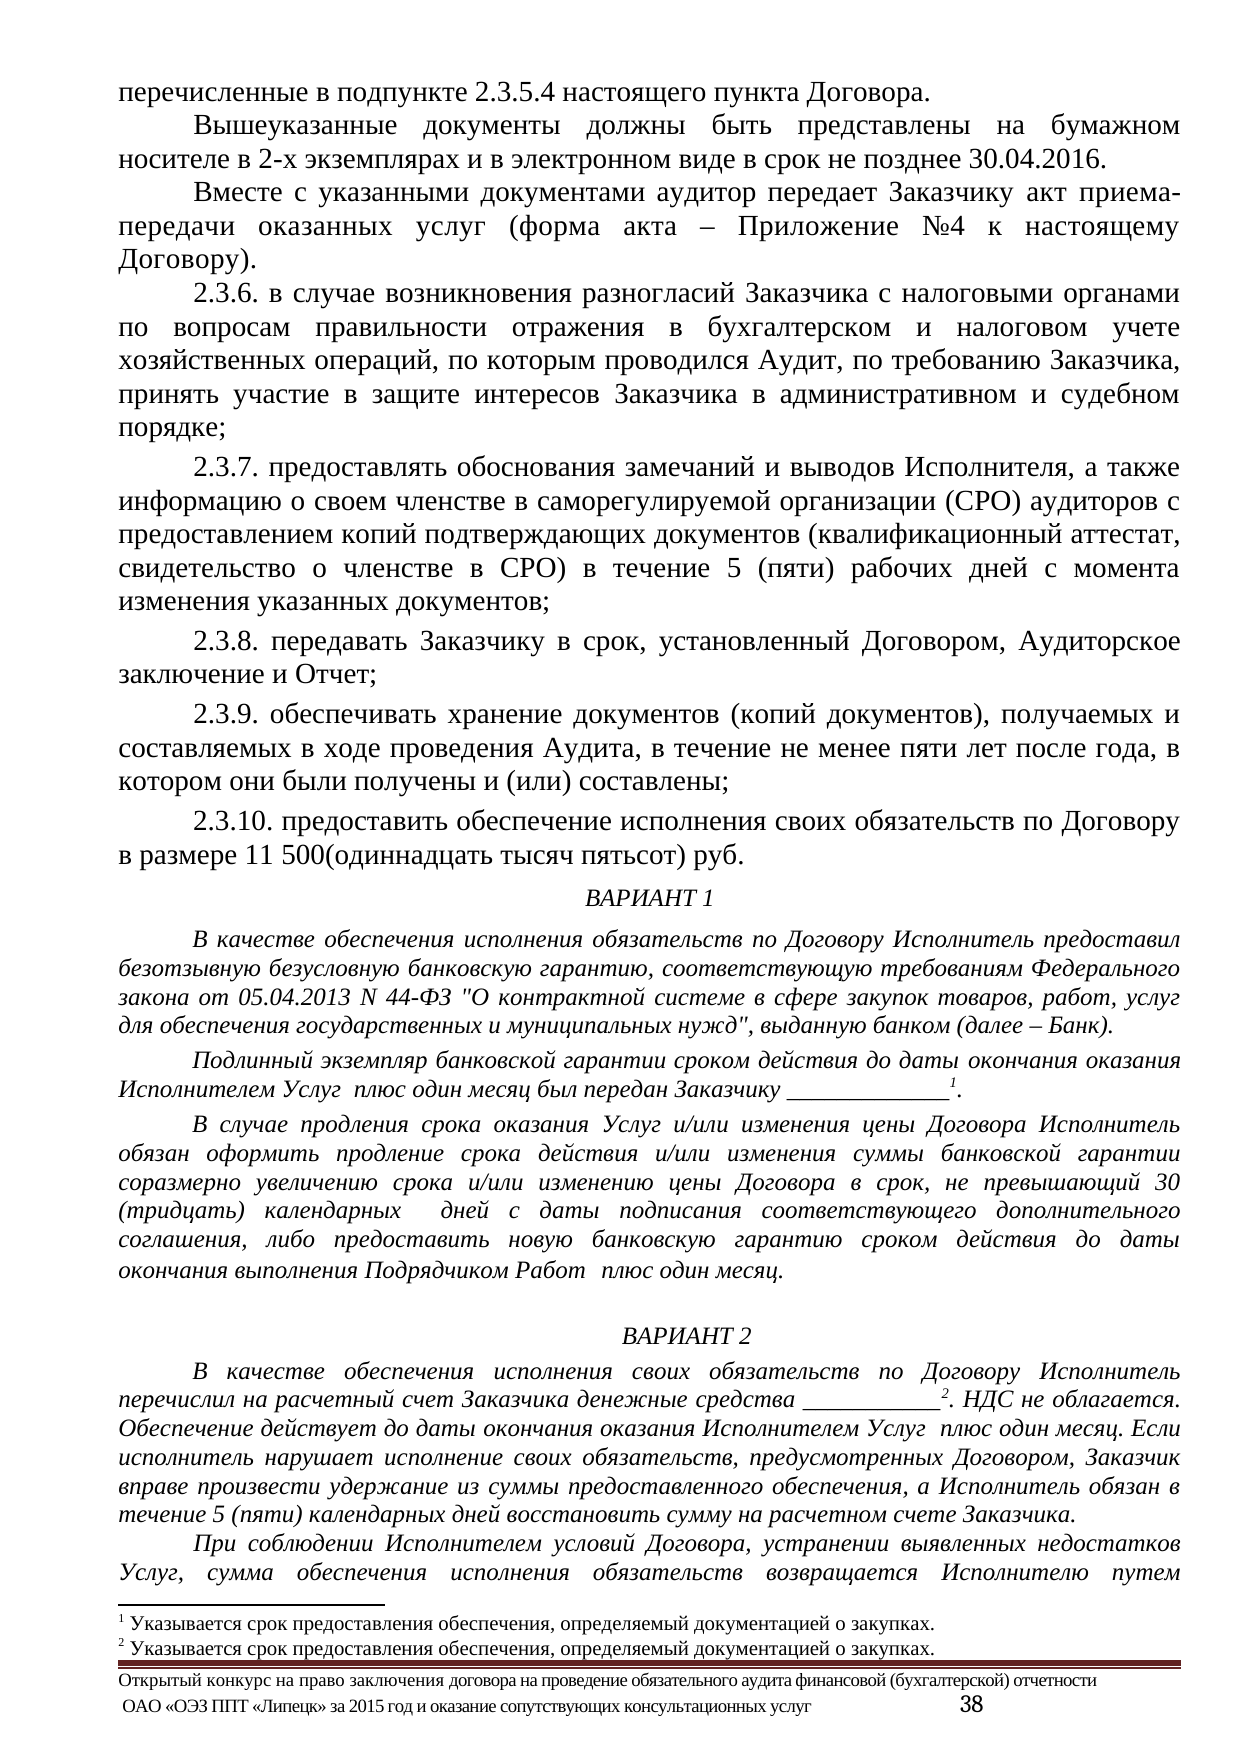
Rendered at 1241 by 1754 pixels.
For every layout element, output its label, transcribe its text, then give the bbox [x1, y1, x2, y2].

text ВАРИАНТ 2 [118, 1321, 1181, 1349]
text 2.3.10. предоставить обеспечение исполнения своих обязательств по Договору в размере 11 500(одиннадцать тысяч пятьсот) руб. [118, 803, 1181, 870]
text ВАРИАНТ 1 [118, 883, 1181, 912]
text В качестве обеспечения исполнения обязательств по Договору Исполнитель предоставил безотзывную безусловную банковскую гарантию, соответствующую требованиям Федерального закона от 05.04.2013 N 44-ФЗ "О контрактной системе в сфере закупок товаров, работ, услуг для обеспечения государственных и муниципальных нужд", выданную банком (далее – Банк). [118, 924, 1181, 1039]
text В качестве обеспечения исполнения своих обязательств по Договору Исполнитель перечислил на расчетный счет Заказчика денежные средства ___________. НДС не облагается. Обеспечение действует до даты окончания оказания Исполнителем Услуг плюс один месяц. Если исполнитель нарушает исполнение своих обязательств, предусмотренных Договором, Заказчик вправе произвести удержание из суммы предоставленного обеспечения, а Исполнитель обязан в течение 5 (пяти) календарных дней восстановить сумму на расчетном счете Заказчика. [118, 1356, 1181, 1528]
text 2.3.8. передавать Заказчику в срок, установленный Договором, Аудиторское заключение и Отчет; [118, 623, 1181, 690]
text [118, 74, 1181, 107]
text Подлинный экземпляр банковской гарантии сроком действия до даты окончания оказания Исполнителем Услуг плюс один месяц был передан Заказчику _____________. [118, 1045, 1181, 1103]
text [118, 1528, 1181, 1586]
text 2.3.9. обеспечивать хранение документов (копий документов), получаемых и составляемых в ходе проведения Аудита, в течение не менее пяти лет после года, в котором они были получены и (или) составлены; [118, 696, 1181, 797]
text Вместе с указанными документами аудитор передает Заказчику акт приема-передачи оказанных услуг (форма акта – Приложение №4 к настоящему Договору). [118, 174, 1181, 275]
text В случае продления срока оказания Услуг и/или изменения цены Договора Исполнитель обязан оформить продление срока действия и/или изменения суммы банковской гарантии соразмерно увеличению срока и/или изменению цены Договора в срок, не превышающий 30 (тридцать) календарных дней с даты подписания соответствующего дополнительного соглашения, либо предоставить новую банковскую гарантию сроком действия до даты окончания выполнения Подрядчиком Работ плюс один месяц. [118, 1109, 1181, 1286]
text 2.3.7. предоставлять обоснования замечаний и выводов Исполнителя, а также информацию о своем членстве в саморегулируемой организации (СРО) аудиторов с предоставлением копий подтверждающих документов (квалификационный аттестат, свидетельство о членстве в СРО) в течение 5 (пяти) рабочих дней с момента изменения указанных документов; [118, 449, 1181, 617]
text Вышеуказанные документы должны быть представлены на бумажном носителе в 2-х экземплярах и в электронном виде в срок не позднее 30.04.2016. [118, 107, 1181, 174]
text 2.3.6. в случае возникновения разногласий Заказчика с налоговыми органами по вопросам правильности отражения в бухгалтерском и налоговом учете хозяйственных операций, по которым проводился Аудит, по требованию Заказчика, принять участие в защите интересов Заказчика в административном и судебном порядке; [118, 275, 1181, 443]
